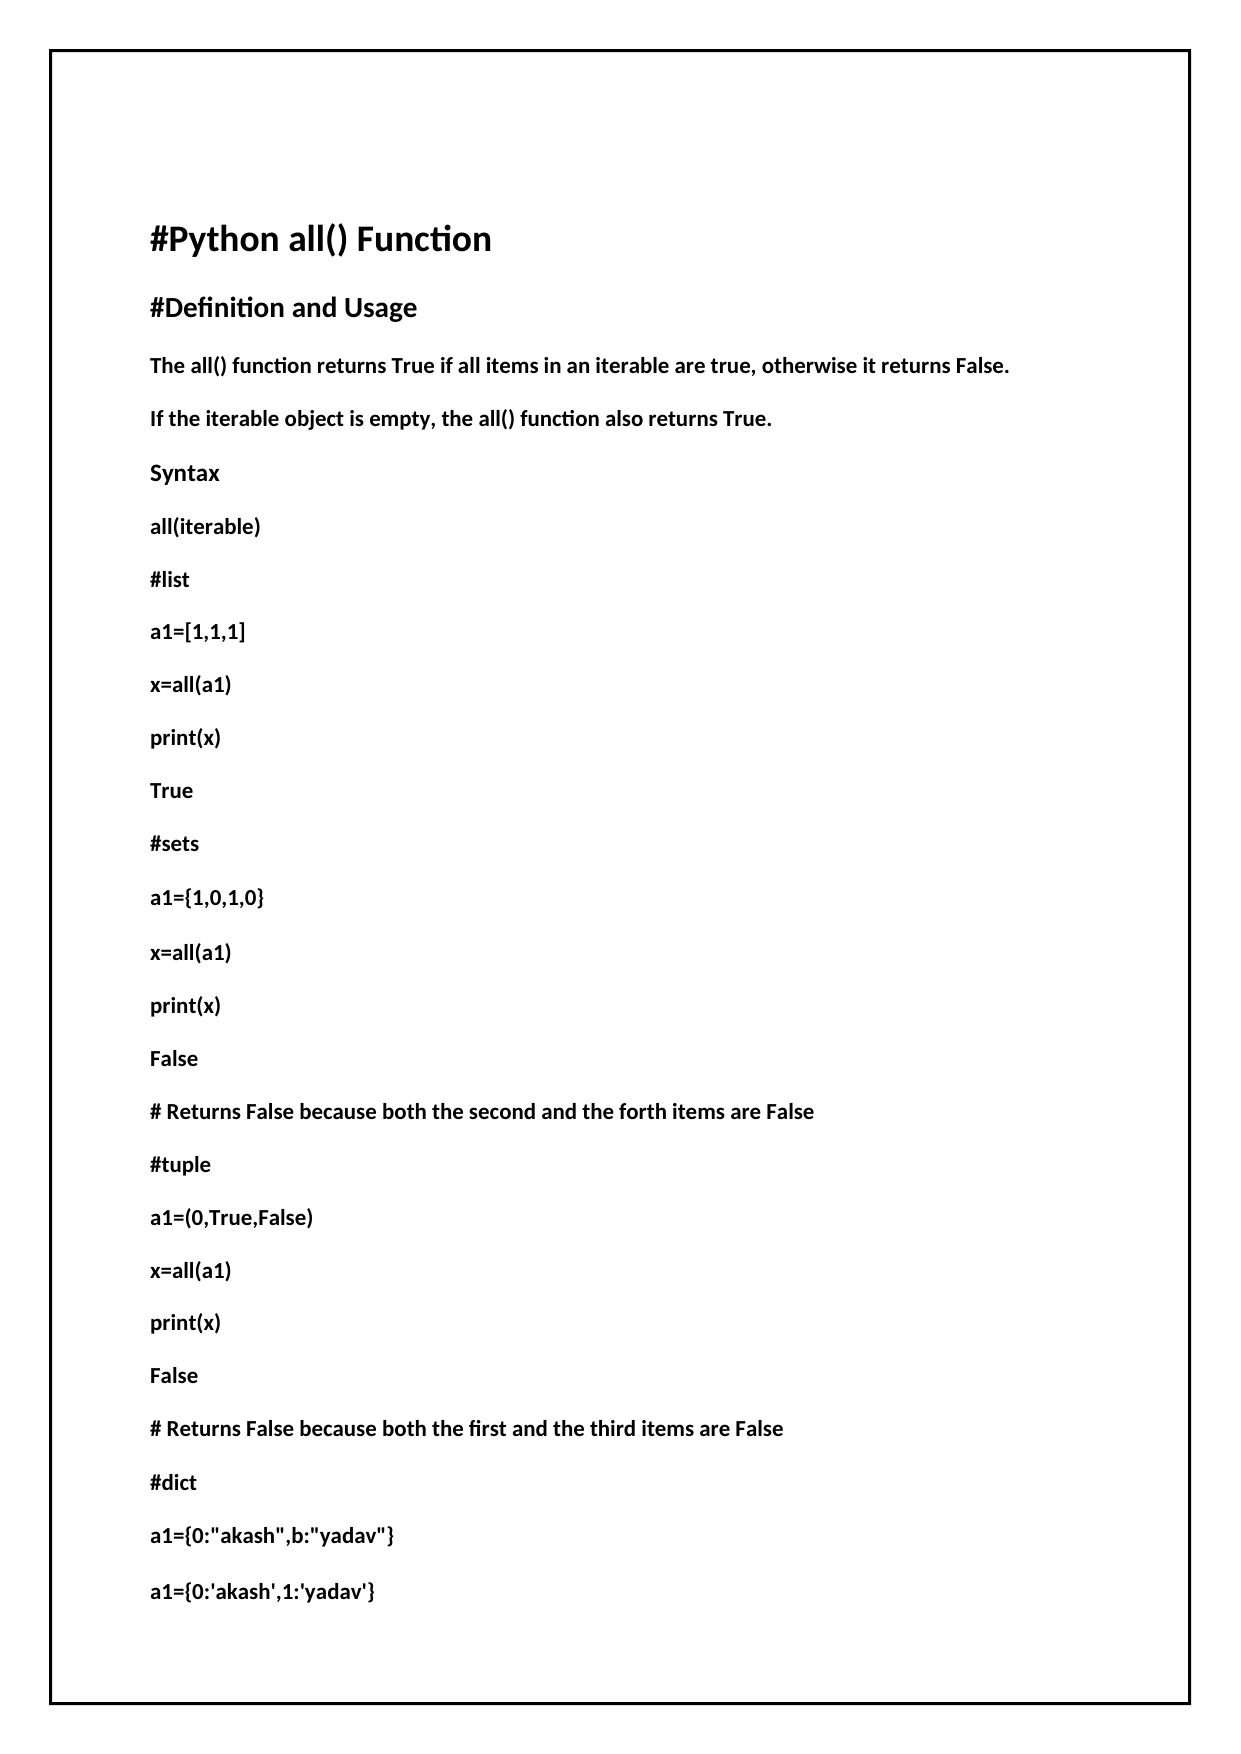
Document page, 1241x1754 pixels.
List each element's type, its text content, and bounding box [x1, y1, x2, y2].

text x=all(a1) print(x) [150, 938, 233, 1019]
text # Returns False because both the first and the third items are False #dict [150, 1414, 824, 1496]
text Syntax all(iterable) #list a1=[1,1,1] [150, 457, 263, 645]
text False [150, 1362, 1103, 1389]
text #Python all() Function [150, 215, 1103, 261]
text x=all(a1) print(x) True #sets [150, 670, 233, 858]
text a1={0:"akash",b:"yadav"} [150, 1521, 1103, 1549]
text # Returns False because both the second and the forth items are False #tuple [150, 1097, 824, 1178]
text a1={0:'akash',1:'yadav'} [150, 1577, 1103, 1605]
text a1=(0,True,False) x=all(a1) [150, 1203, 315, 1284]
text #Definition and Usage [150, 289, 1103, 324]
text False [150, 1044, 1103, 1072]
text print(x) [150, 1308, 1103, 1337]
text a1={1,0,1,0} [150, 883, 1103, 911]
text The all() function returns True if all items in an iterable are true, otherwise it returns False. If the iterable object is empty, the all() function also returns True. [150, 351, 1013, 432]
